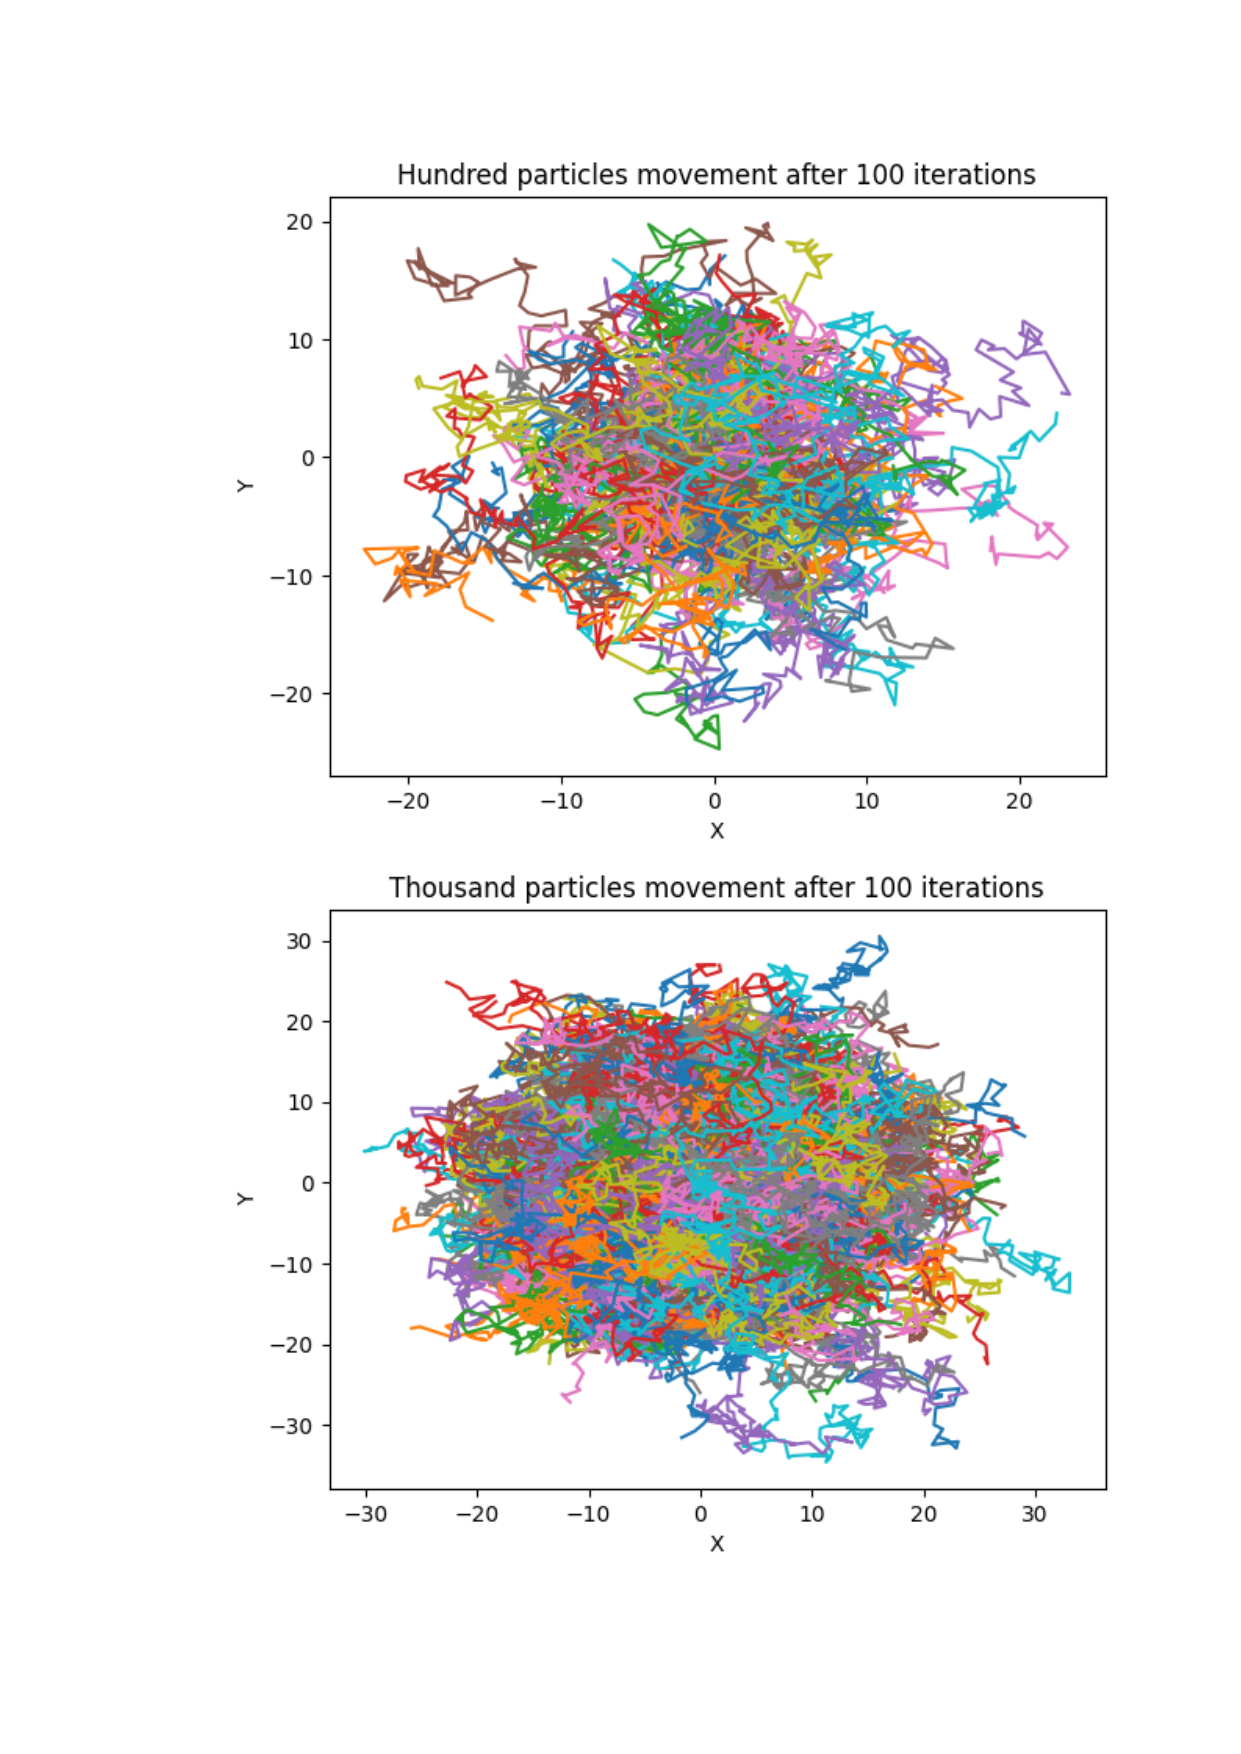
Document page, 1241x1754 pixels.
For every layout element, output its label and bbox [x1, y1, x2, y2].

picture [222, 147, 1120, 859]
picture [222, 861, 1120, 1572]
